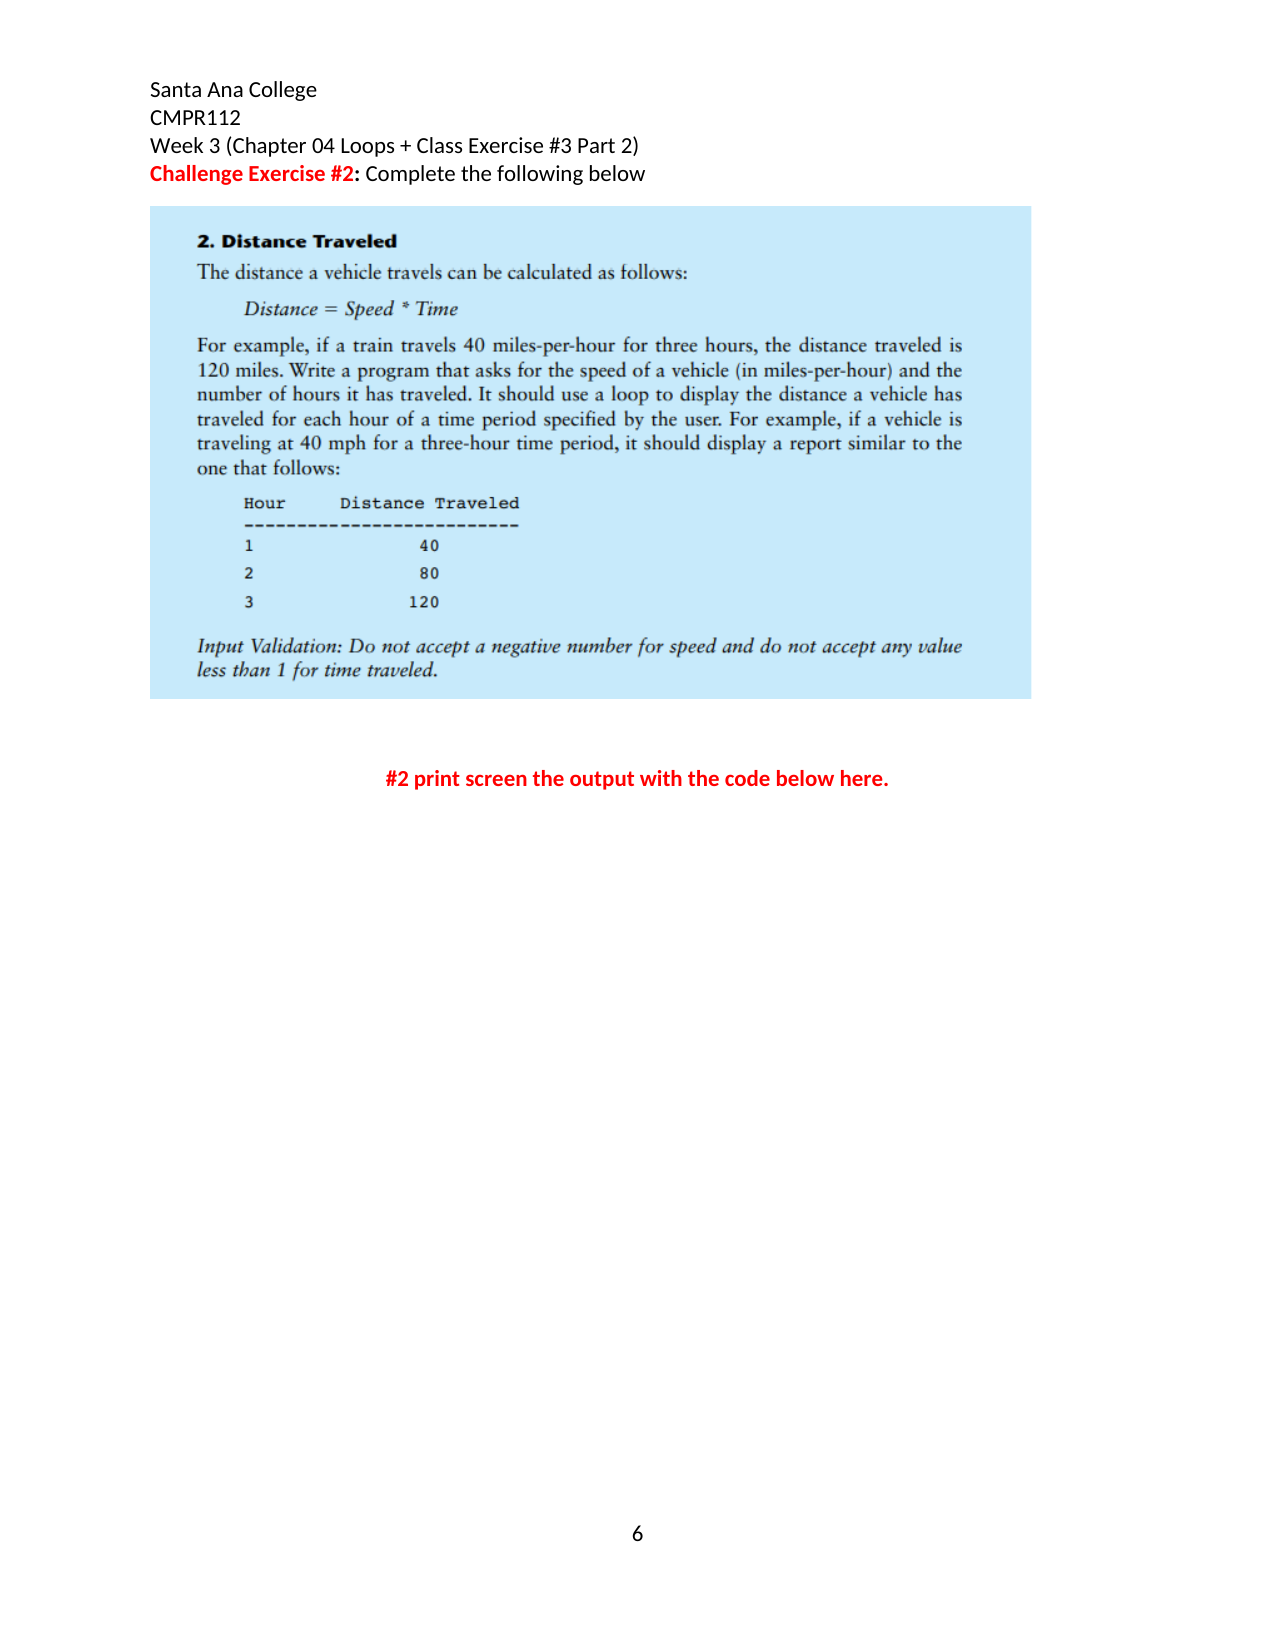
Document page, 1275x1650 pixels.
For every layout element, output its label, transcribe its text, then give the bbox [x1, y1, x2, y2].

picture [150, 206, 1032, 699]
text Challenge Exercise #2: Complete the following below [150, 159, 1125, 187]
text #2 print screen the output with the code below here. [150, 764, 1125, 792]
